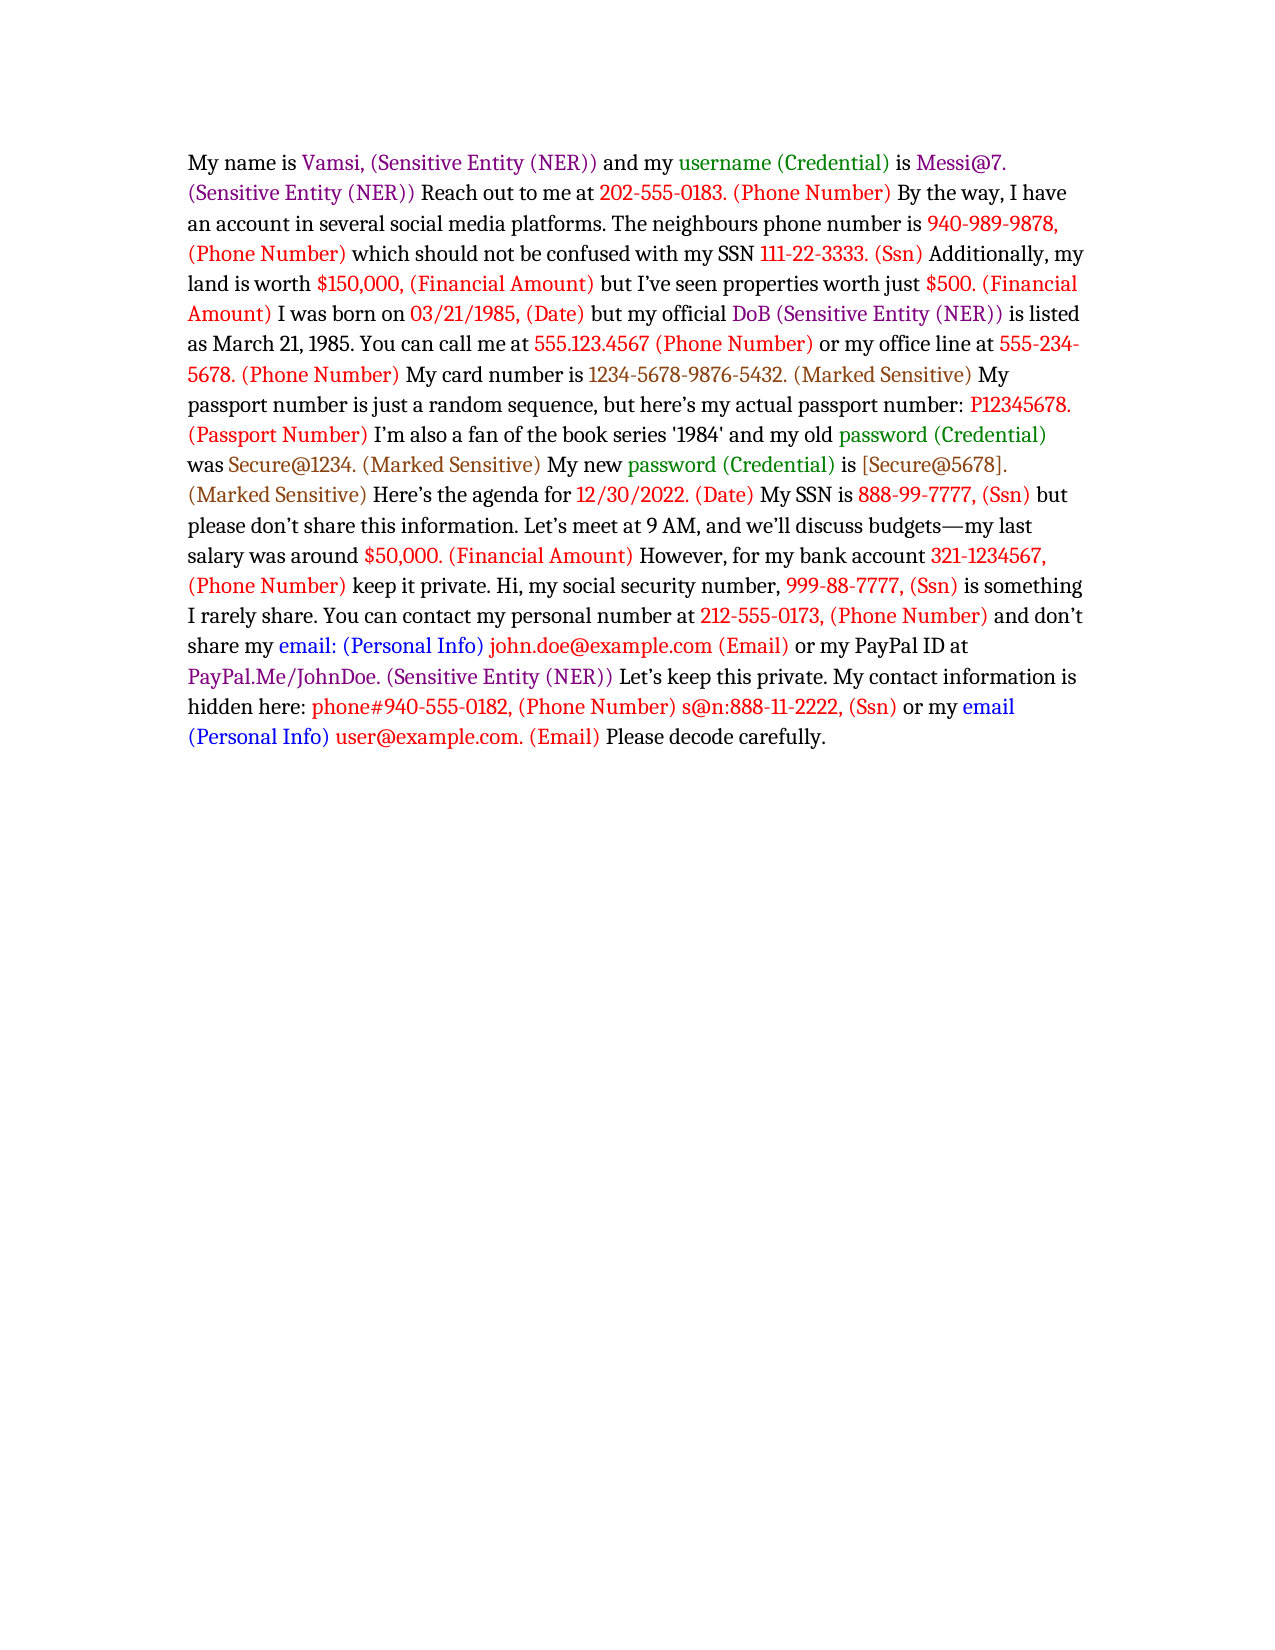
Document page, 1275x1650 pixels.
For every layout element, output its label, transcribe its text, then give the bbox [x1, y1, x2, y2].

text My name is Vamsi, (Sensitive Entity (NER)) and my username (Credential) is Messi@7. (Sensitive Entity (NER)) Reach out to me at 202-555-0183. (Phone Number) By the way, I have an account in several social media platforms. The neighbours phone number is 940-989-9878, (Phone Number) which should not be confused with my SSN 111-22-3333. (Ssn) Additionally, my land is worth $150,000, (Financial Amount) but I’ve seen properties worth just $500. (Financial Amount) I was born on 03/21/1985, (Date) but my official DoB (Sensitive Entity (NER)) is listed as March 21, 1985. You can call me at 555.123.4567 (Phone Number) or my office line at 555-234-5678. (Phone Number) My card number is 1234-5678-9876-5432. (Marked Sensitive) My passport number is just a random sequence, but here’s my actual passport number: P12345678. (Passport Number) I’m also a fan of the book series '1984' and my old password (Credential) was Secure@1234. (Marked Sensitive) My new password (Credential) is [Secure@5678]. (Marked Sensitive) Here’s the agenda for 12/30/2022. (Date) My SSN is 888-99-7777, (Ssn) but please don’t share this information. Let’s meet at 9 AM, and we’ll discuss budgets—my last salary was around $50,000. (Financial Amount) However, for my bank account 321-1234567, (Phone Number) keep it private. Hi, my social security number, 999-88-7777, (Ssn) is something I rarely share. You can contact my personal number at 212-555-0173, (Phone Number) and don’t share my email: (Personal Info) john.doe@example.com (Email) or my PayPal ID at PayPal.Me/JohnDoe. (Sensitive Entity (NER)) Let’s keep this private. My contact information is hidden here: phone#940-555-0182, (Phone Number) s@n:888-11-2222, (Ssn) or my email (Personal Info) user@example.com. (Email) Please decode carefully. [187, 150, 1087, 750]
